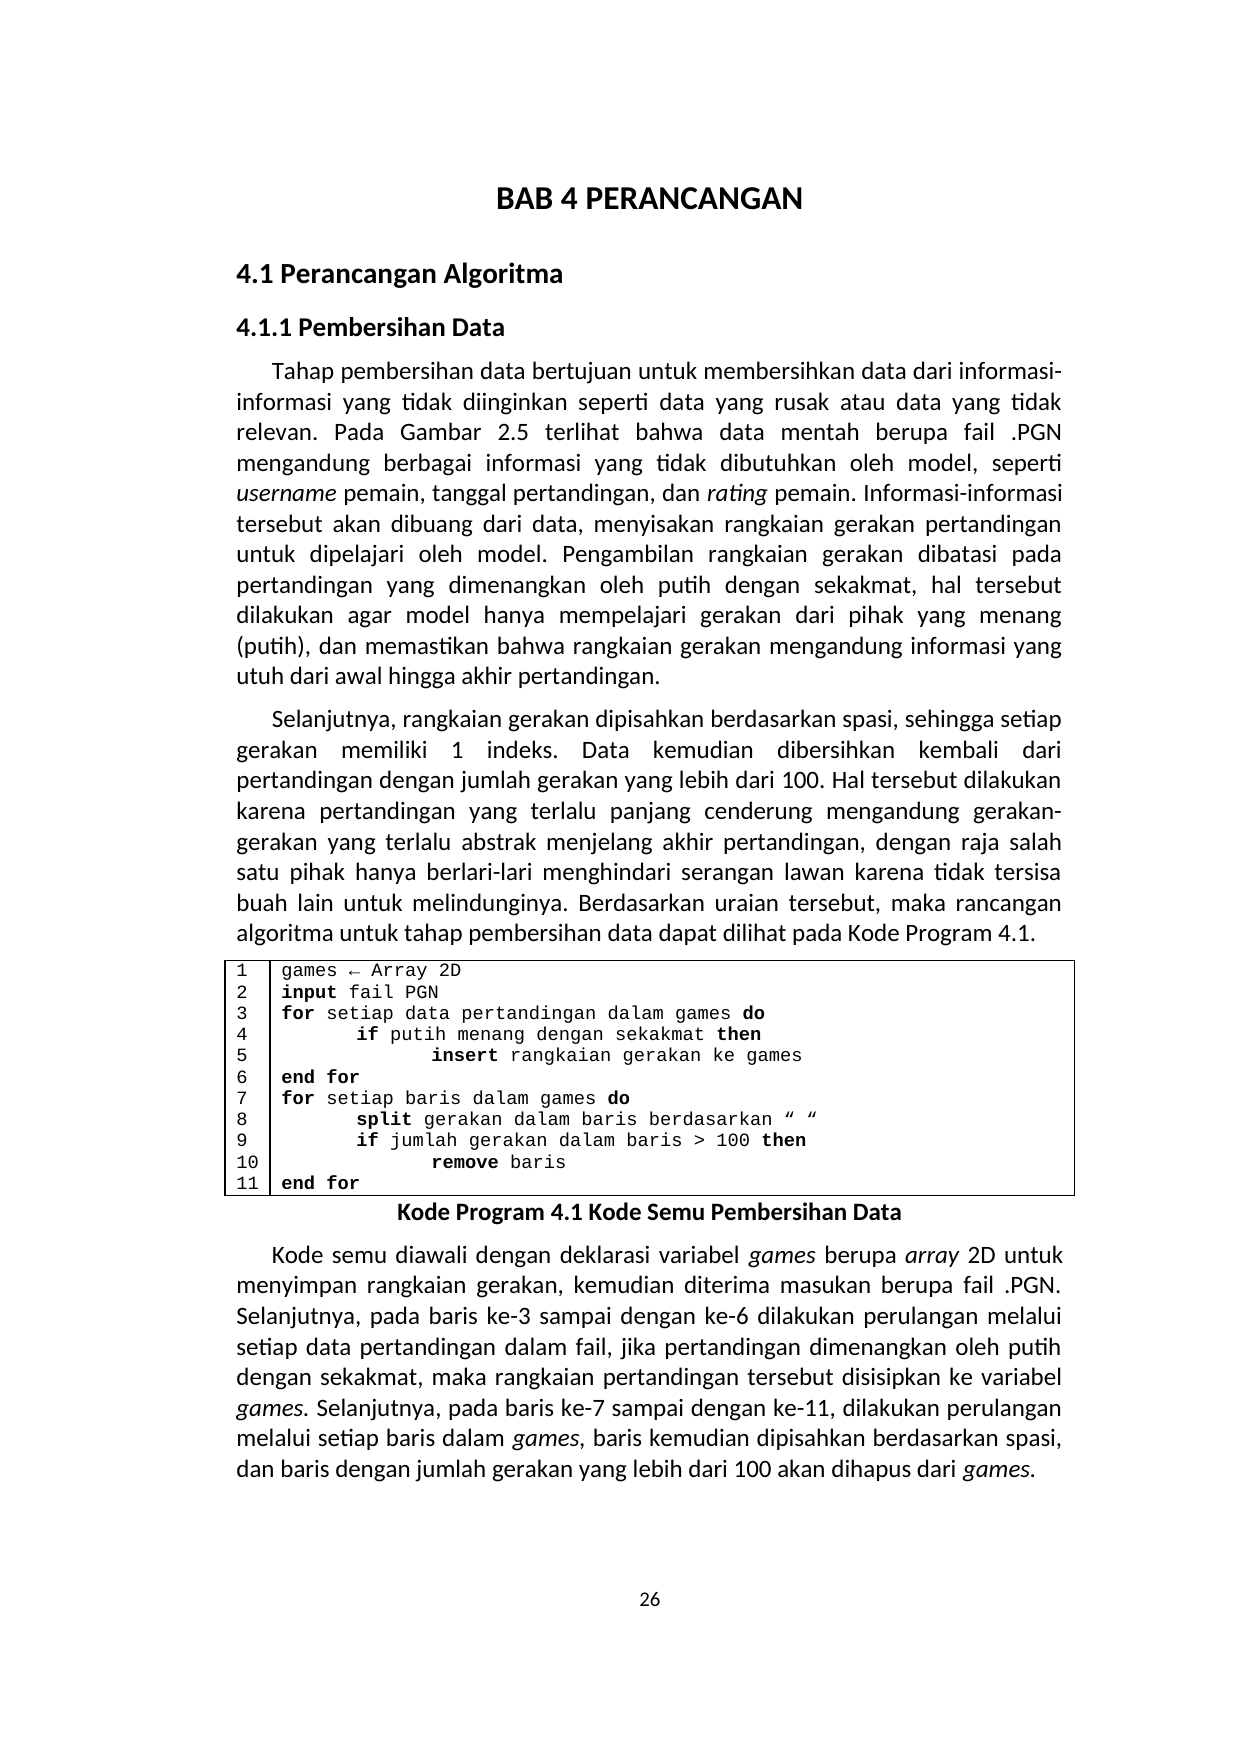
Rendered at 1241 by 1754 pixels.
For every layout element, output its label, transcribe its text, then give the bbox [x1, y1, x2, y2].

text Kode semu diawali dengan deklarasi variabel games berupa array 2D untuk menyimpan rangkaian gerakan, kemudian diterima masukan berupa fail .PGN. Selanjutnya, pada baris ke-3 sampai dengan ke-6 dilakukan perulangan melalui setiap data pertandingan dalam fail, jika pertandingan dimenangkan oleh putih dengan sekakmat, maka rangkaian pertandingan tersebut disisipkan ke variabel games. Selanjutnya, pada baris ke-7 sampai dengan ke-11, dilakukan perulangan melalui setiap baris dalam games, baris kemudian dipisahkan berdasarkan spasi, dan baris dengan jumlah gerakan yang lebih dari 100 akan dihapus dari games. [236, 1239, 1063, 1483]
table_header games ← Array 2D input fail PGN for setiap data pertandingan dalam games do if putih menang dengan sekakmat then insert rangkaian gerakan ke games end for for setiap baris dalam games do split gerakan dalam baris berdasarkan “ “ if jumlah gerakan dalam baris > 100 then remove baris end for [271, 961, 1074, 1195]
table_header 1 2 3 4 5 6 7 8 9 10 11 [226, 961, 269, 1195]
text Kode Program 4.1 Kode Semu Pembersihan Data [236, 1196, 1063, 1227]
text Tahap pembersihan data bertujuan untuk membersihkan data dari informasi-informasi yang tidak diinginkan seperti data yang rusak atau data yang tidak relevan. Pada Gambar 2.5 terlihat bahwa data mentah berupa fail .PGN mengandung berbagai informasi yang tidak dibutuhkan oleh model, seperti username pemain, tanggal pertandingan, dan rating pemain. Informasi-informasi tersebut akan dibuang dari data, menyisakan rangkaian gerakan pertandingan untuk dipelajari oleh model. Pengambilan rangkaian gerakan dibatasi pada pertandingan yang dimenangkan oleh putih dengan sekakmat, hal tersebut dilakukan agar model hanya mempelajari gerakan dari pihak yang menang (putih), dan memastikan bahwa rangkaian gerakan mengandung informasi yang utuh dari awal hingga akhir pertandingan. [236, 355, 1063, 691]
subtitle Perancangan Algoritma [236, 255, 1063, 291]
text Selanjutnya, rangkaian gerakan dipisahkan berdasarkan spasi, sehingga setiap gerakan memiliki 1 indeks. Data kemudian dibersihkan kembali dari pertandingan dengan jumlah gerakan yang lebih dari 100. Hal tersebut dilakukan karena pertandingan yang terlalu panjang cenderung mengandung gerakan-gerakan yang terlalu abstrak menjelang akhir pertandingan, dengan raja salah satu pihak hanya berlari-lari menghindari serangan lawan karena tidak tersisa buah lain untuk melindunginya. Berdasarkan uraian tersebut, maka rancangan algoritma untuk tahap pembersihan data dapat dilihat pada Kode Program 4.1. [236, 703, 1063, 948]
subtitle Pembersihan Data [236, 310, 1063, 343]
subtitle PERANCANGAN [236, 177, 1063, 218]
